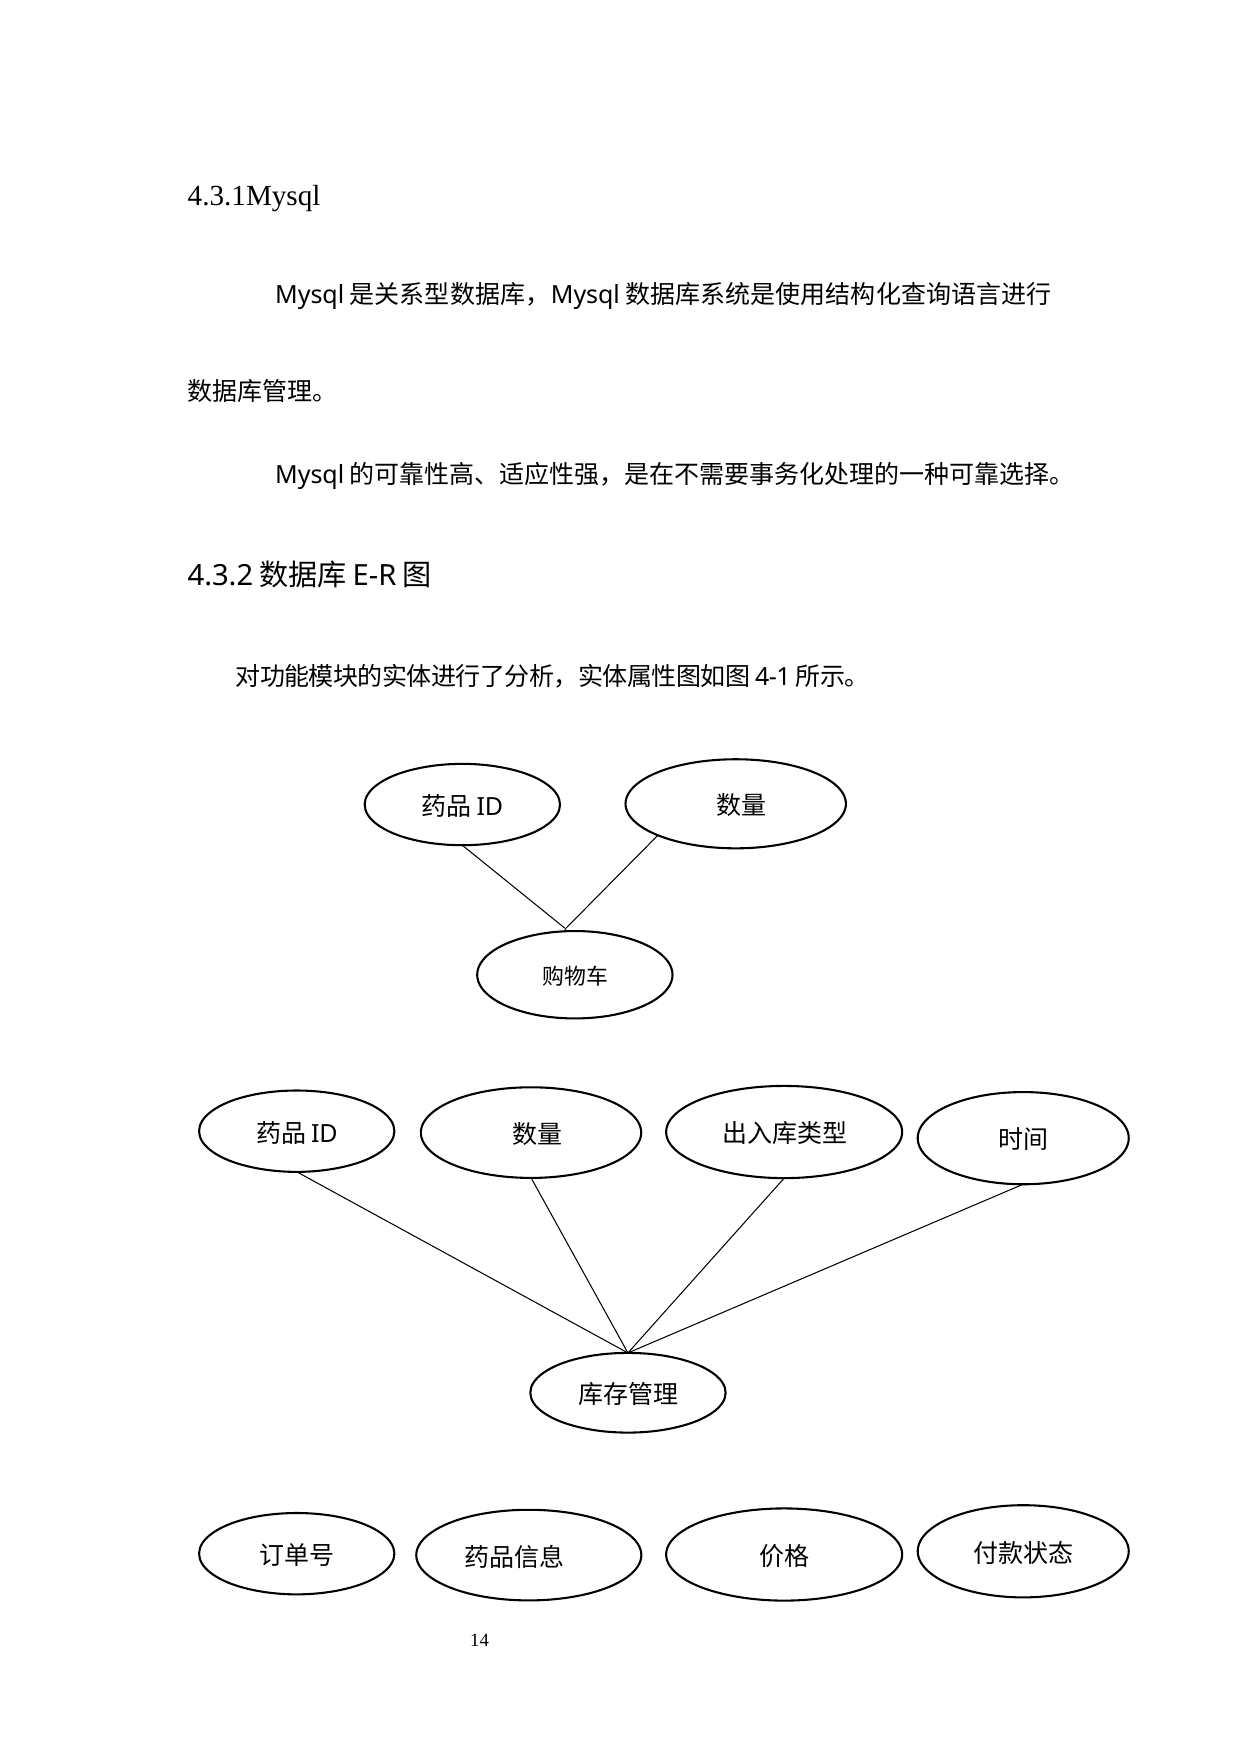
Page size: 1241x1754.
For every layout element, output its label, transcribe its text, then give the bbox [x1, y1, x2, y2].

subtitle 4.3.2数据库E-R图 [187, 540, 1053, 605]
text 对功能模块的实体进行了分析，实体属性图如图4-1所示。 [187, 642, 1053, 707]
text Mysql的可靠性高、适应性强，是在不需要事务化处理的一种可靠选择。 [187, 441, 1053, 506]
subtitle 4.3.1Mysql [187, 162, 1053, 227]
text Mysql是关系型数据库，Mysql数据库系统是使用结构化查询语言进行数据库管理。 [187, 260, 1053, 422]
